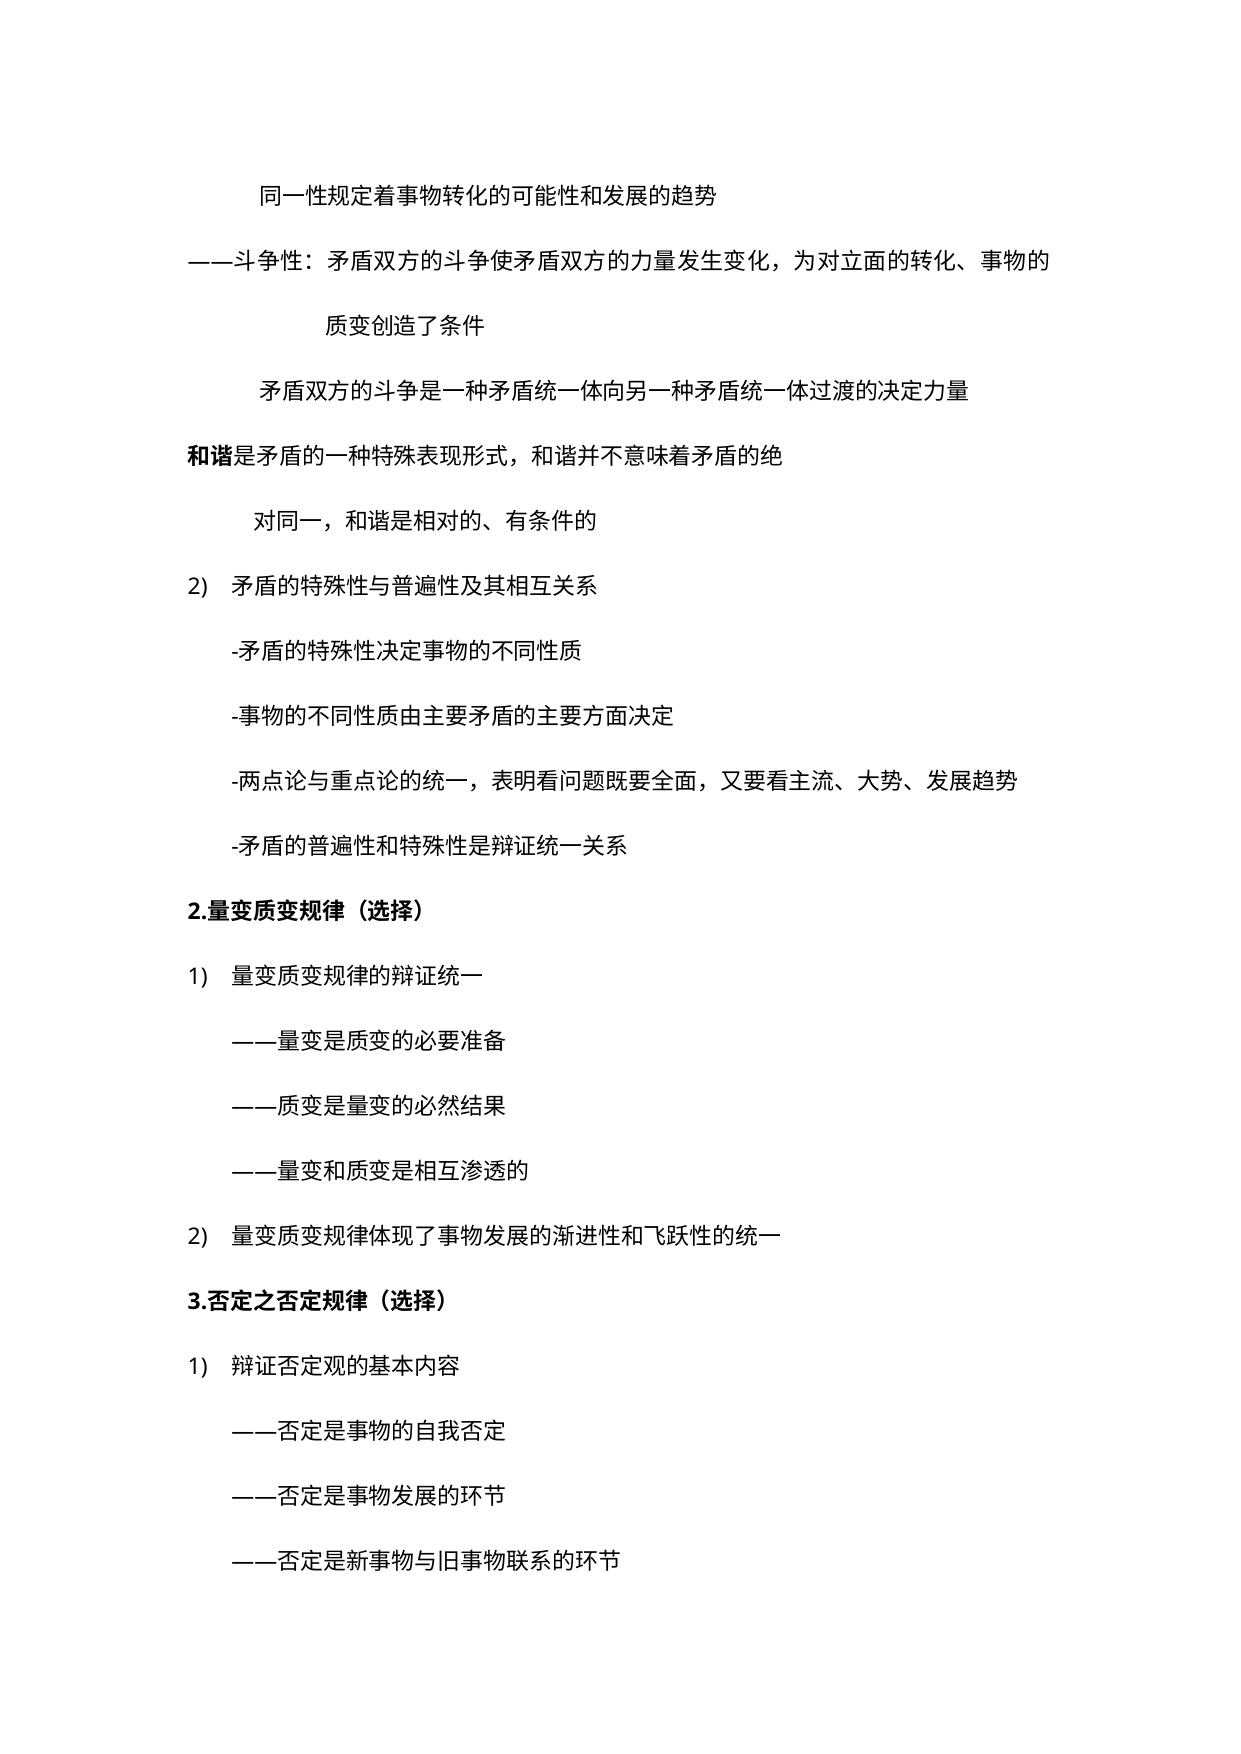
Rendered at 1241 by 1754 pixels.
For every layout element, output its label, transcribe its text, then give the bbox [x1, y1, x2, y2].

list 辩证否定观的基本内容 [187, 1332, 1053, 1397]
list -事物的不同性质由主要矛盾的主要方面决定 [231, 682, 1053, 747]
list 矛盾的特殊性与普遍性及其相互关系 [187, 552, 1053, 617]
text 对同一，和谐是相对的、有条件的 [253, 487, 1053, 552]
list ——否定是事物发展的环节 [231, 1462, 1053, 1527]
text ——斗争性：矛盾双方的斗争使矛盾双方的力量发生变化，为对立面的转化、事物的质变创造了条件 [187, 227, 1053, 357]
list 量变质变规律的辩证统一 [187, 942, 1053, 1007]
list ——量变是质变的必要准备 [231, 1007, 1053, 1072]
text 3.否定之否定规律（选择） [187, 1267, 1053, 1332]
text 矛盾双方的斗争是一种矛盾统一体向另一种矛盾统一体过渡的决定力量 [187, 357, 1053, 422]
text 和谐是矛盾的一种特殊表现形式，和谐并不意味着矛盾的绝 [187, 422, 1053, 487]
list ——否定是事物的自我否定 [231, 1397, 1053, 1462]
list -矛盾的普遍性和特殊性是辩证统一关系 [231, 812, 1053, 877]
list ——量变和质变是相互渗透的 [231, 1137, 1053, 1202]
list ——否定是新事物与旧事物联系的环节 [231, 1527, 1053, 1592]
text 2.量变质变规律（选择） [187, 877, 1053, 942]
list -两点论与重点论的统一，表明看问题既要全面，又要看主流、大势、发展趋势 [231, 747, 1053, 812]
list 量变质变规律体现了事物发展的渐进性和飞跃性的统一 [187, 1202, 1053, 1267]
text 同一性规定着事物转化的可能性和发展的趋势 [187, 162, 1053, 227]
list -矛盾的特殊性决定事物的不同性质 [231, 617, 1053, 682]
list ——质变是量变的必然结果 [231, 1072, 1053, 1137]
